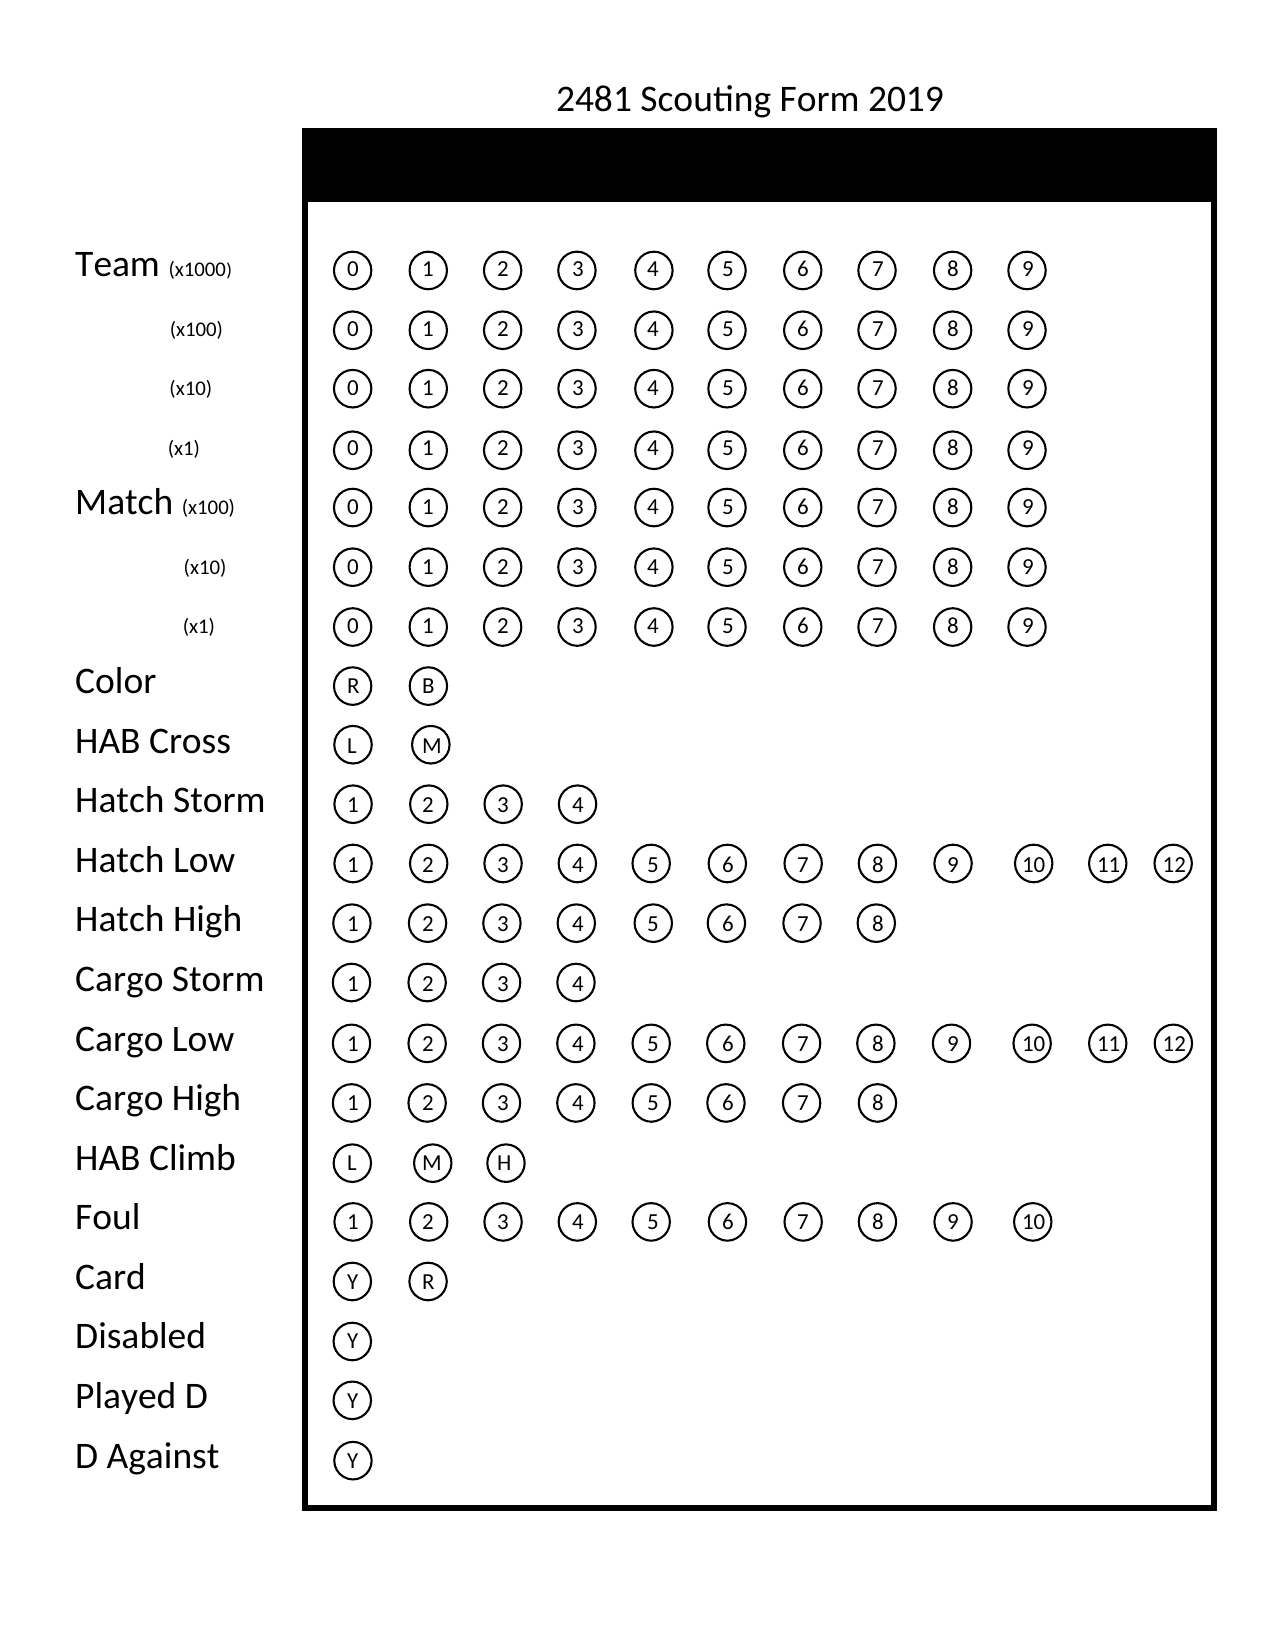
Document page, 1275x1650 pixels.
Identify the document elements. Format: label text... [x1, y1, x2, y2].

text W (x10) 0 1 2 3 4 5 6 7 8 9 [308, 538, 1200, 584]
text W (x100) 0 1 2 3 4 5 6 7 8 9 [75, 299, 302, 345]
text Cargo Storm 1 2 3 4 [75, 955, 302, 1001]
text Foul 1 2 3 4 5 6 7 8 9 10 [308, 1193, 1200, 1239]
text HAB Climb L M H [308, 1134, 1200, 1179]
text Cargo High 1 2 3 4 5 6 7 8 [308, 1074, 1200, 1120]
text Foul 1 2 3 4 5 6 7 8 9 10 [75, 1193, 302, 1239]
text Hatch Storm 1 2 3 4 [308, 776, 1200, 822]
text Card Y R [308, 1253, 1200, 1299]
text Played D Y [308, 1372, 1200, 1418]
text D Against Y [308, 1432, 1200, 1477]
text HAB Climb L M H [75, 1134, 302, 1179]
text Card Y R [75, 1253, 302, 1299]
text W (x1) 0 1 2 3 4 5 6 7 8 9 [75, 597, 302, 643]
text Hatch Low 1 2 3 4 5 6 7 8 9 10 11 12 [75, 836, 302, 882]
text D Against Y [75, 1432, 302, 1477]
text Disabled Y [308, 1312, 1200, 1358]
text Hatch High 1 2 3 4 5 6 7 8 [308, 895, 1200, 941]
text Cargo Low 1 2 3 4 5 6 7 8 9 10 11 12 [308, 1014, 1200, 1060]
text Hatch Low 1 2 3 4 5 6 7 8 9 10 11 12 [308, 836, 1200, 882]
text W (x1) 0 1 2 3 4 5 6 7 8 9 [308, 597, 1200, 643]
text W (x10) 0 1 2 3 4 5 6 7 8 9 [75, 359, 302, 405]
text Hatch Storm 1 2 3 4 [75, 776, 302, 822]
text W (x1) 0 1 2 3 4 5 6 7 8 9 [75, 419, 302, 464]
text Team (x1000) 0 1 2 3 4 5 6 7 8 9 [308, 240, 1200, 286]
text HAB Cross L M [75, 717, 302, 762]
text W (x1) 0 1 2 3 4 5 6 7 8 9 [308, 419, 1200, 464]
text Match (x100) 0 1 2 3 4 5 6 7 8 9 [75, 478, 302, 524]
text Played D Y [75, 1372, 302, 1418]
text Disabled Y [75, 1312, 302, 1358]
text Cargo High 1 2 3 4 5 6 7 8 [75, 1074, 302, 1120]
text W (x10) 0 1 2 3 4 5 6 7 8 9 [308, 359, 1200, 405]
text Team (x1000) 0 1 2 3 4 5 6 7 8 9 [75, 240, 302, 286]
text Match (x100) 0 1 2 3 4 5 6 7 8 9 [308, 478, 1200, 524]
text W (x10) 0 1 2 3 4 5 6 7 8 9 [75, 538, 302, 584]
text Hatch High 1 2 3 4 5 6 7 8 [75, 895, 302, 941]
text Color R B [308, 657, 1200, 703]
text W (x100) 0 1 2 3 4 5 6 7 8 9 [308, 299, 1200, 345]
text Cargo Low 1 2 3 4 5 6 7 8 9 10 11 12 [75, 1014, 302, 1060]
text Color R B [75, 657, 302, 703]
text 2481 Scouting Form 2019 [75, 75, 1200, 121]
text Cargo Storm 1 2 3 4 [308, 955, 1200, 1001]
text HAB Cross L M [308, 717, 1200, 762]
